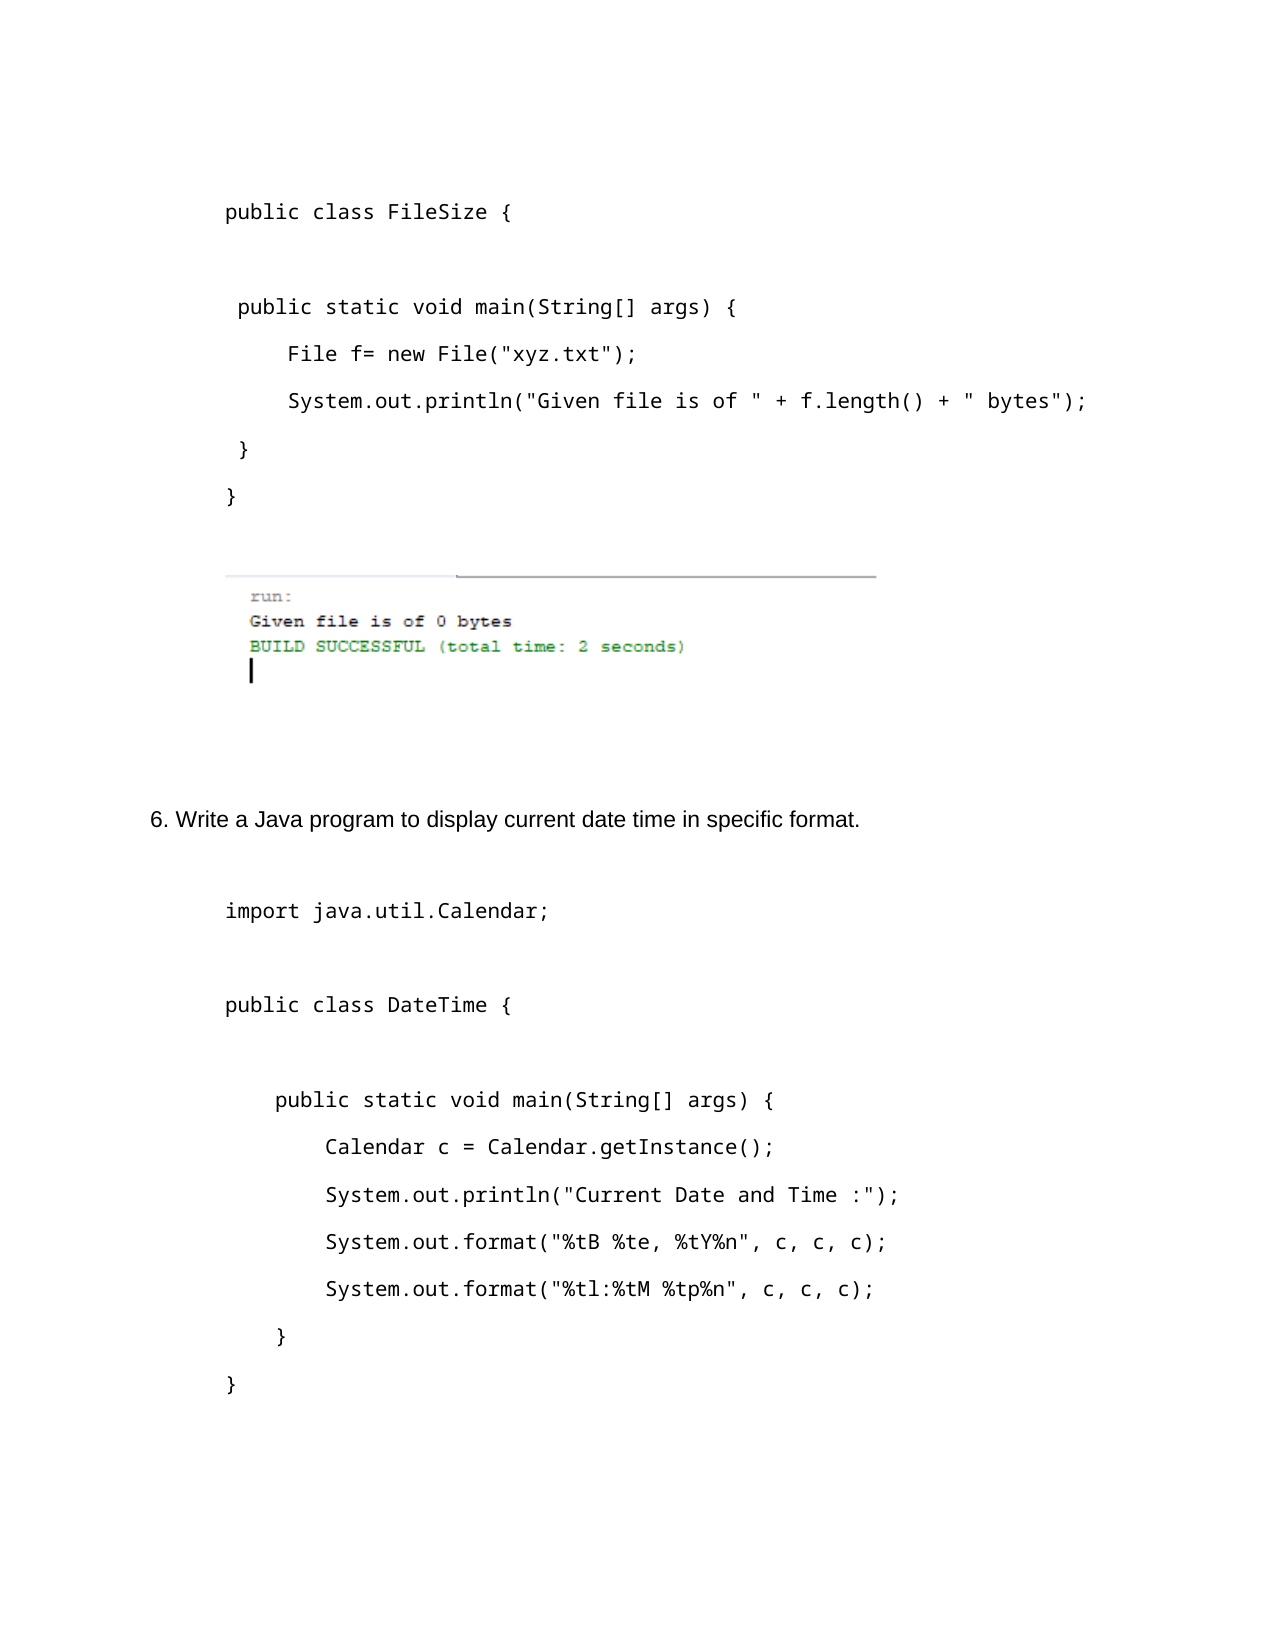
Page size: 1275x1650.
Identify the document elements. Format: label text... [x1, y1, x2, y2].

text 6. Write a Java program to display current date time in specific format. [150, 806, 1125, 832]
text Calendar c = Calendar.getInstance(); [225, 1132, 1125, 1161]
text public static void main(String[] args) { [225, 292, 1125, 320]
text System.out.format("%tB %te, %tY%n", c, c, c); [225, 1227, 1125, 1256]
text System.out.println("Given file is of " + f.length() + " bytes"); [225, 386, 1125, 415]
text import java.util.Calendar; [225, 896, 1125, 924]
text public static void main(String[] args) { [225, 1085, 1125, 1114]
text File f= new File("xyz.txt"); [225, 339, 1125, 368]
text } [225, 1369, 1125, 1397]
text public class DateTime { [225, 991, 1125, 1019]
text System.out.println("Current Date and Time :"); [225, 1180, 1125, 1208]
text } [225, 1322, 1125, 1350]
picture [225, 575, 877, 740]
text public class FileSize { [225, 197, 1125, 226]
text } [225, 481, 1125, 509]
text } [225, 434, 1125, 462]
text System.out.format("%tl:%tM %tp%n", c, c, c); [225, 1274, 1125, 1303]
